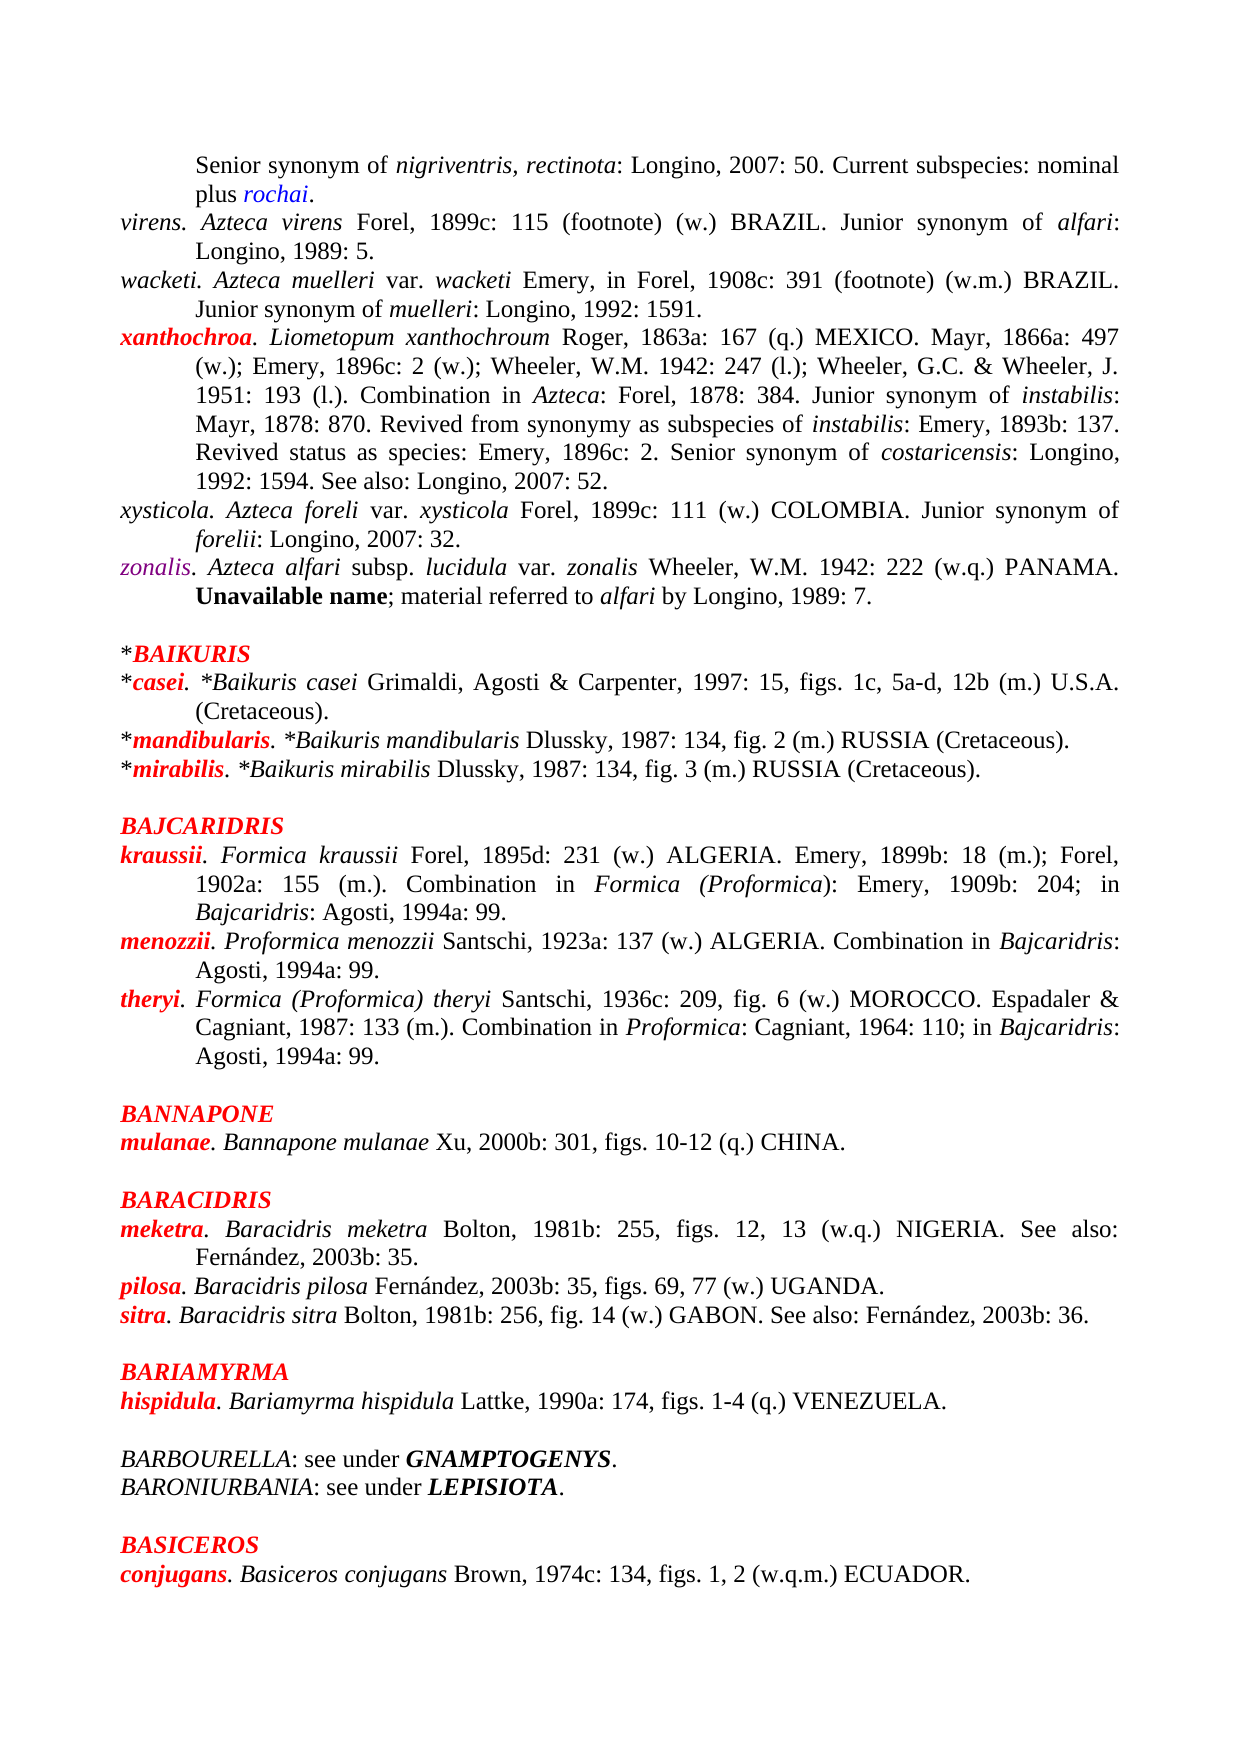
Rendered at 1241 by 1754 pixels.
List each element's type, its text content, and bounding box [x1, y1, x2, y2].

text BANNAPONE [120, 1099, 1120, 1127]
text zonalis. Azteca alfari subsp. lucidula var. zonalis Wheeler, W.M. 1942: 222 (w.q.) PANAMA. Unavailable name; material referred to alfari by Longino, 1989: 7. [120, 552, 1120, 610]
text menozzii. Proformica menozzii Santschi, 1923a: 137 (w.) ALGERIA. Combination in Bajcaridris: Agosti, 1994a: 99. [120, 926, 1120, 984]
text *mandibularis. *Baikuris mandibularis Dlussky, 1987: 134, fig. 2 (m.) RUSSIA (Cretaceous). [120, 725, 1120, 754]
text virens. Azteca virens Forel, 1899c: 115 (footnote) (w.) BRAZIL. Junior synonym of alfari: Longino, 1989: 5. [120, 207, 1120, 265]
text conjugans. Basiceros conjugans Brown, 1974c: 134, figs. 1, 2 (w.q.m.) ECUADOR. [120, 1559, 1120, 1587]
text *BAIKURIS [120, 639, 1120, 667]
text BASICEROS [120, 1530, 1120, 1559]
text kraussii. Formica kraussii Forel, 1895d: 231 (w.) ALGERIA. Emery, 1899b: 18 (m.); Forel, 1902a: 155 (m.). Combination in Formica (Proformica): Emery, 1909b: 204; in Bajcaridris: Agosti, 1994a: 99. [120, 840, 1120, 926]
text mulanae. Bannapone mulanae Xu, 2000b: 301, figs. 10-12 (q.) CHINA. [120, 1127, 1120, 1156]
text BAJCARIDRIS [120, 811, 1120, 840]
text hispidula. Bariamyrma hispidula Lattke, 1990a: 174, figs. 1-4 (q.) VENEZUELA. [120, 1386, 1120, 1415]
text pilosa. Baracidris pilosa Fernández, 2003b: 35, figs. 69, 77 (w.) UGANDA. [120, 1271, 1120, 1300]
text BARACIDRIS [120, 1185, 1120, 1214]
text sitra. Baracidris sitra Bolton, 1981b: 256, fig. 14 (w.) GABON. See also: Fernández, 2003b: 36. [120, 1300, 1120, 1329]
text xanthochroa. Liometopum xanthochroum Roger, 1863a: 167 (q.) MEXICO. Mayr, 1866a: 497 (w.); Emery, 1896c: 2 (w.); Wheeler, W.M. 1942: 247 (l.); Wheeler, G.C. & Wheeler, J. 1951: 193 (l.). Combination in Azteca: Forel, 1878: 384. Junior synonym of instabilis: Mayr, 1878: 870. Revived from synonymy as subspecies of instabilis: Emery, 1893b: 137. Revived status as species: Emery, 1896c: 2. Senior synonym of costaricensis: Longino, 1992: 1594. See also: Longino, 2007: 52. [120, 322, 1120, 495]
text wacketi. Azteca muelleri var. wacketi Emery, in Forel, 1908c: 391 (footnote) (w.m.) BRAZIL. Junior synonym of muelleri: Longino, 1992: 1591. [120, 265, 1120, 322]
text BARIAMYRMA [120, 1357, 1120, 1386]
text *casei. *Baikuris casei Grimaldi, Agosti & Carpenter, 1997: 15, figs. 1c, 5a-d, 12b (m.) U.S.A. (Cretaceous). [120, 667, 1120, 725]
text BARONIURBANIA: see under LEPISIOTA. [120, 1472, 1120, 1501]
text xysticola. Azteca foreli var. xysticola Forel, 1899c: 111 (w.) COLOMBIA. Junior synonym of forelii: Longino, 2007: 32. [120, 495, 1120, 552]
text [120, 150, 1120, 207]
text *mirabilis. *Baikuris mirabilis Dlussky, 1987: 134, fig. 3 (m.) RUSSIA (Cretaceous). [120, 754, 1120, 782]
text meketra. Baracidris meketra Bolton, 1981b: 255, figs. 12, 13 (w.q.) NIGERIA. See also: Fernández, 2003b: 35. [120, 1214, 1120, 1271]
text theryi. Formica (Proformica) theryi Santschi, 1936c: 209, fig. 6 (w.) MOROCCO. Espadaler & Cagniant, 1987: 133 (m.). Combination in Proformica: Cagniant, 1964: 110; in Bajcaridris: Agosti, 1994a: 99. [120, 984, 1120, 1070]
text BARBOURELLA: see under GNAMPTOGENYS. [120, 1444, 1120, 1472]
